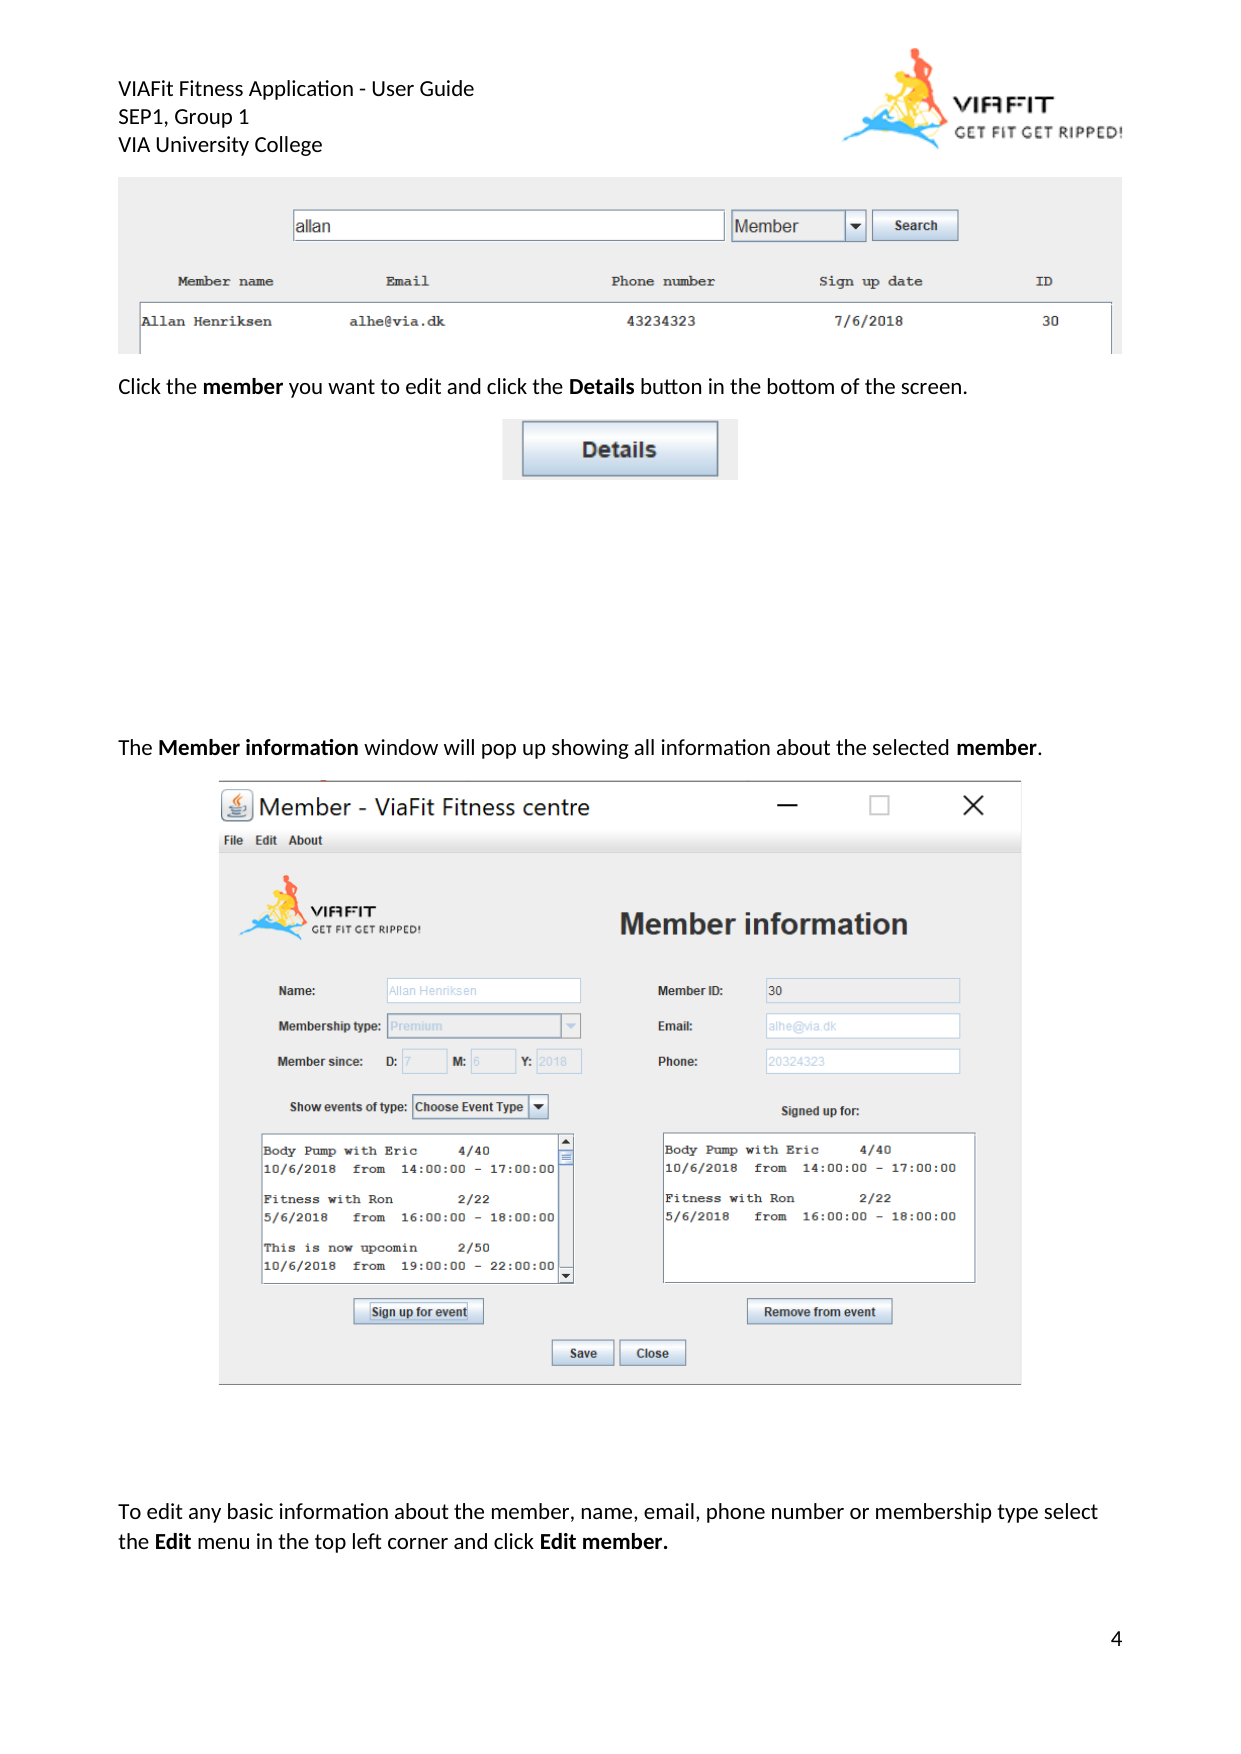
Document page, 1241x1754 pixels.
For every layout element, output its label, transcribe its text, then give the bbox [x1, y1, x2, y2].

picture [502, 419, 739, 480]
picture [841, 48, 1123, 150]
text Click the member you want to edit and click the Details button in the bottom of the screen. [118, 372, 1122, 400]
picture [118, 177, 1123, 354]
text To edit any basic information about the member, name, email, phone number or membership type select the Edit menu in the top left corner and click Edit member. [118, 1497, 1122, 1556]
picture [218, 780, 1022, 1385]
text The Member information window will pop up showing all information about the selected member. [118, 733, 1122, 761]
